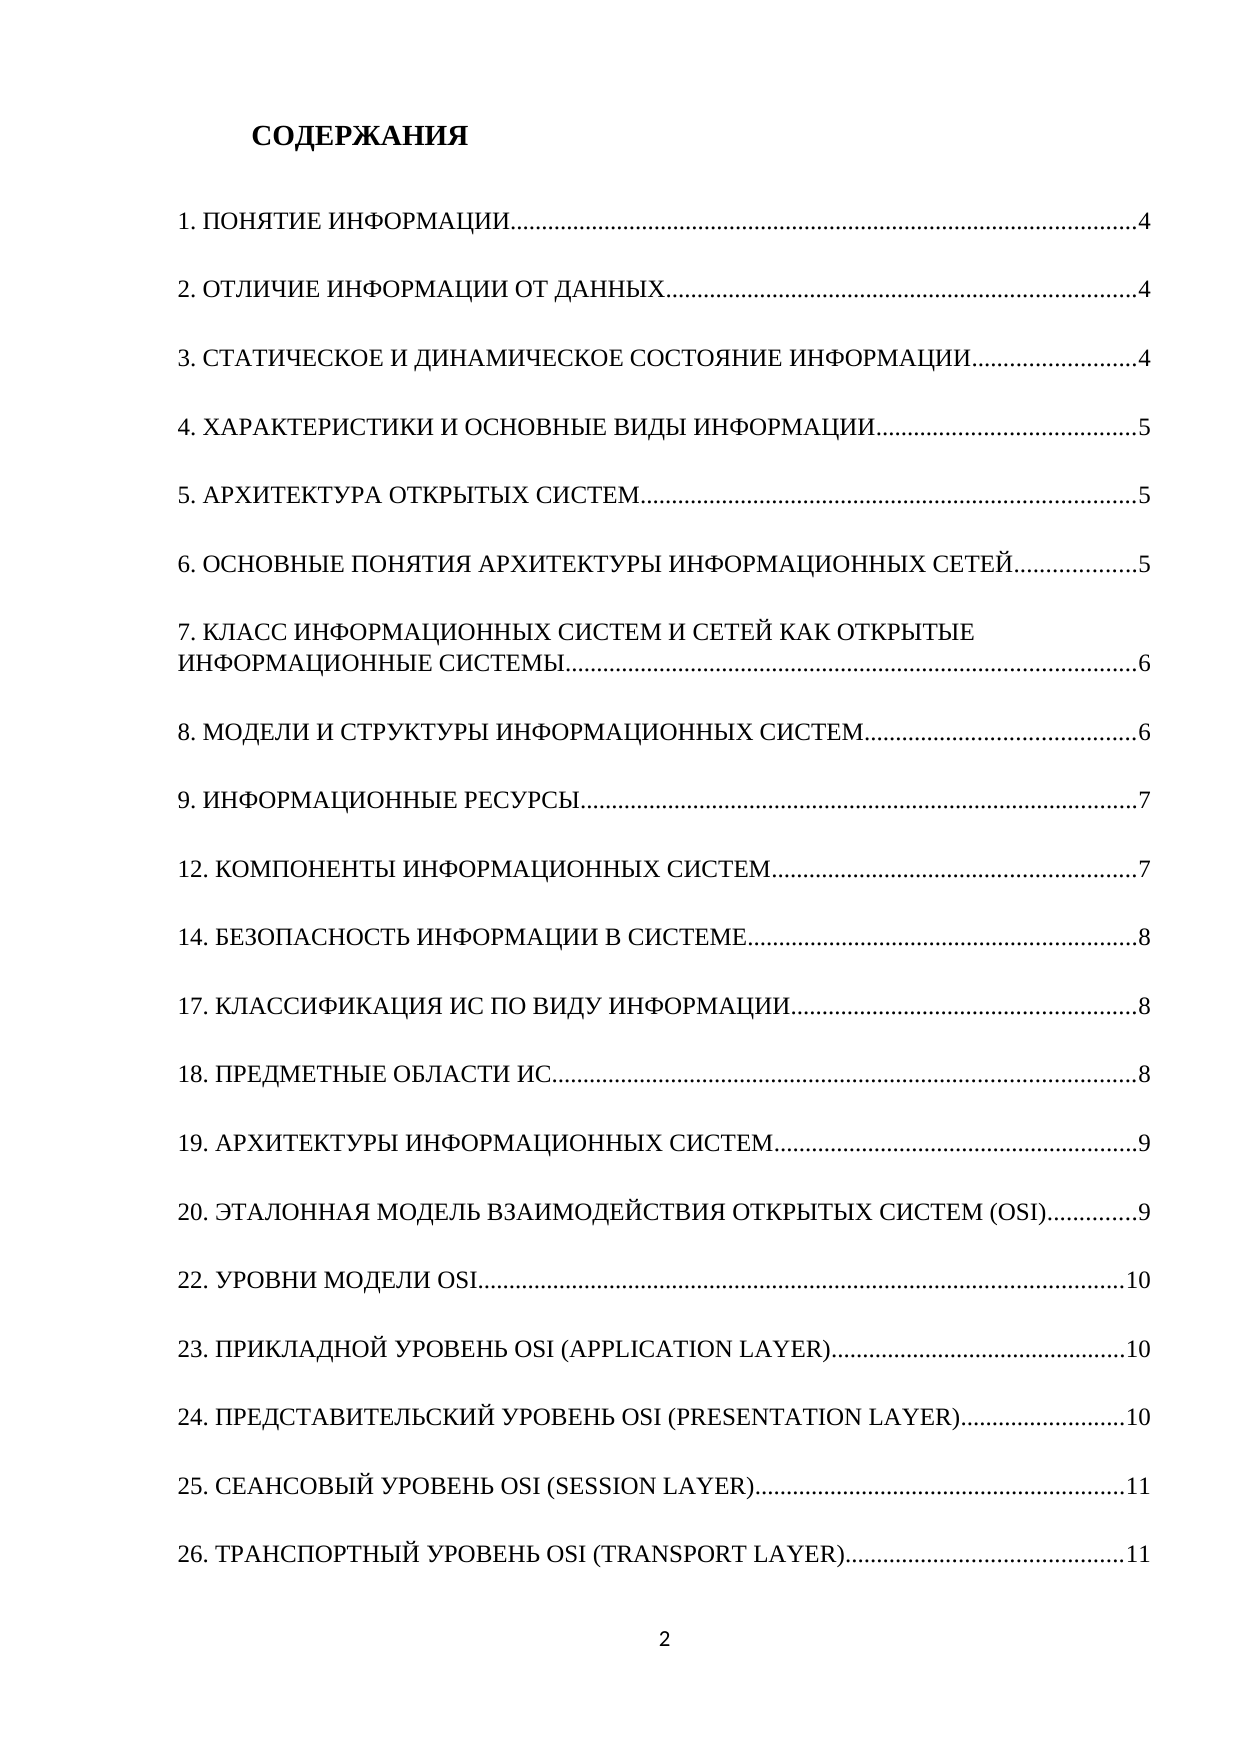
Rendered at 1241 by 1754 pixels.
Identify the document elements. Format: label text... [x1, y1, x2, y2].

text 17. Классификация ИС по виду информации 8 [177, 991, 1152, 1020]
text 12. Компоненты информационных систем 7 [177, 854, 1152, 883]
text 20. Эталонная модель взаимодействия открытых систем (OSI) 9 [177, 1197, 1152, 1225]
text 14. Безопасность информации в системе 8 [177, 922, 1152, 951]
text СОДЕРЖАНИЯ [177, 118, 1152, 152]
text 23. Прикладной уровень OSI (Application Layer) 10 [177, 1334, 1152, 1362]
text 5. Архитектура открытых систем 5 [177, 480, 1152, 509]
text 25. Сеансовый уровень OSI (Session Layer) 11 [177, 1471, 1152, 1499]
text 6. Основные понятия архитектуры информационных сетей 5 [177, 549, 1152, 577]
text 8. Модели и структуры информационных систем 6 [177, 717, 1152, 746]
text 1. Понятие информации 4 [177, 206, 1152, 235]
text 19. Архитектуры информационных систем 9 [177, 1128, 1152, 1157]
text 7. Класс информационных систем и сетей как открытые информационные системы 6 [177, 617, 1152, 677]
text 18. Предметные области ИС 8 [177, 1059, 1152, 1088]
text 9. Информационные ресурсы 7 [177, 785, 1152, 814]
text 4. Характеристики и основные виды информации 5 [177, 412, 1152, 440]
text 3. Статическое и динамическое состояние информации 4 [177, 343, 1152, 372]
text 24. Представительский уровень OSI (Presentation Layer) 10 [177, 1402, 1152, 1431]
text 2. Отличие информации от данных 4 [177, 274, 1152, 303]
text 22. Уровни модели OSI 10 [177, 1265, 1152, 1294]
text 26. Транспортный уровень OSI (Transport Layer) 11 [177, 1539, 1152, 1568]
